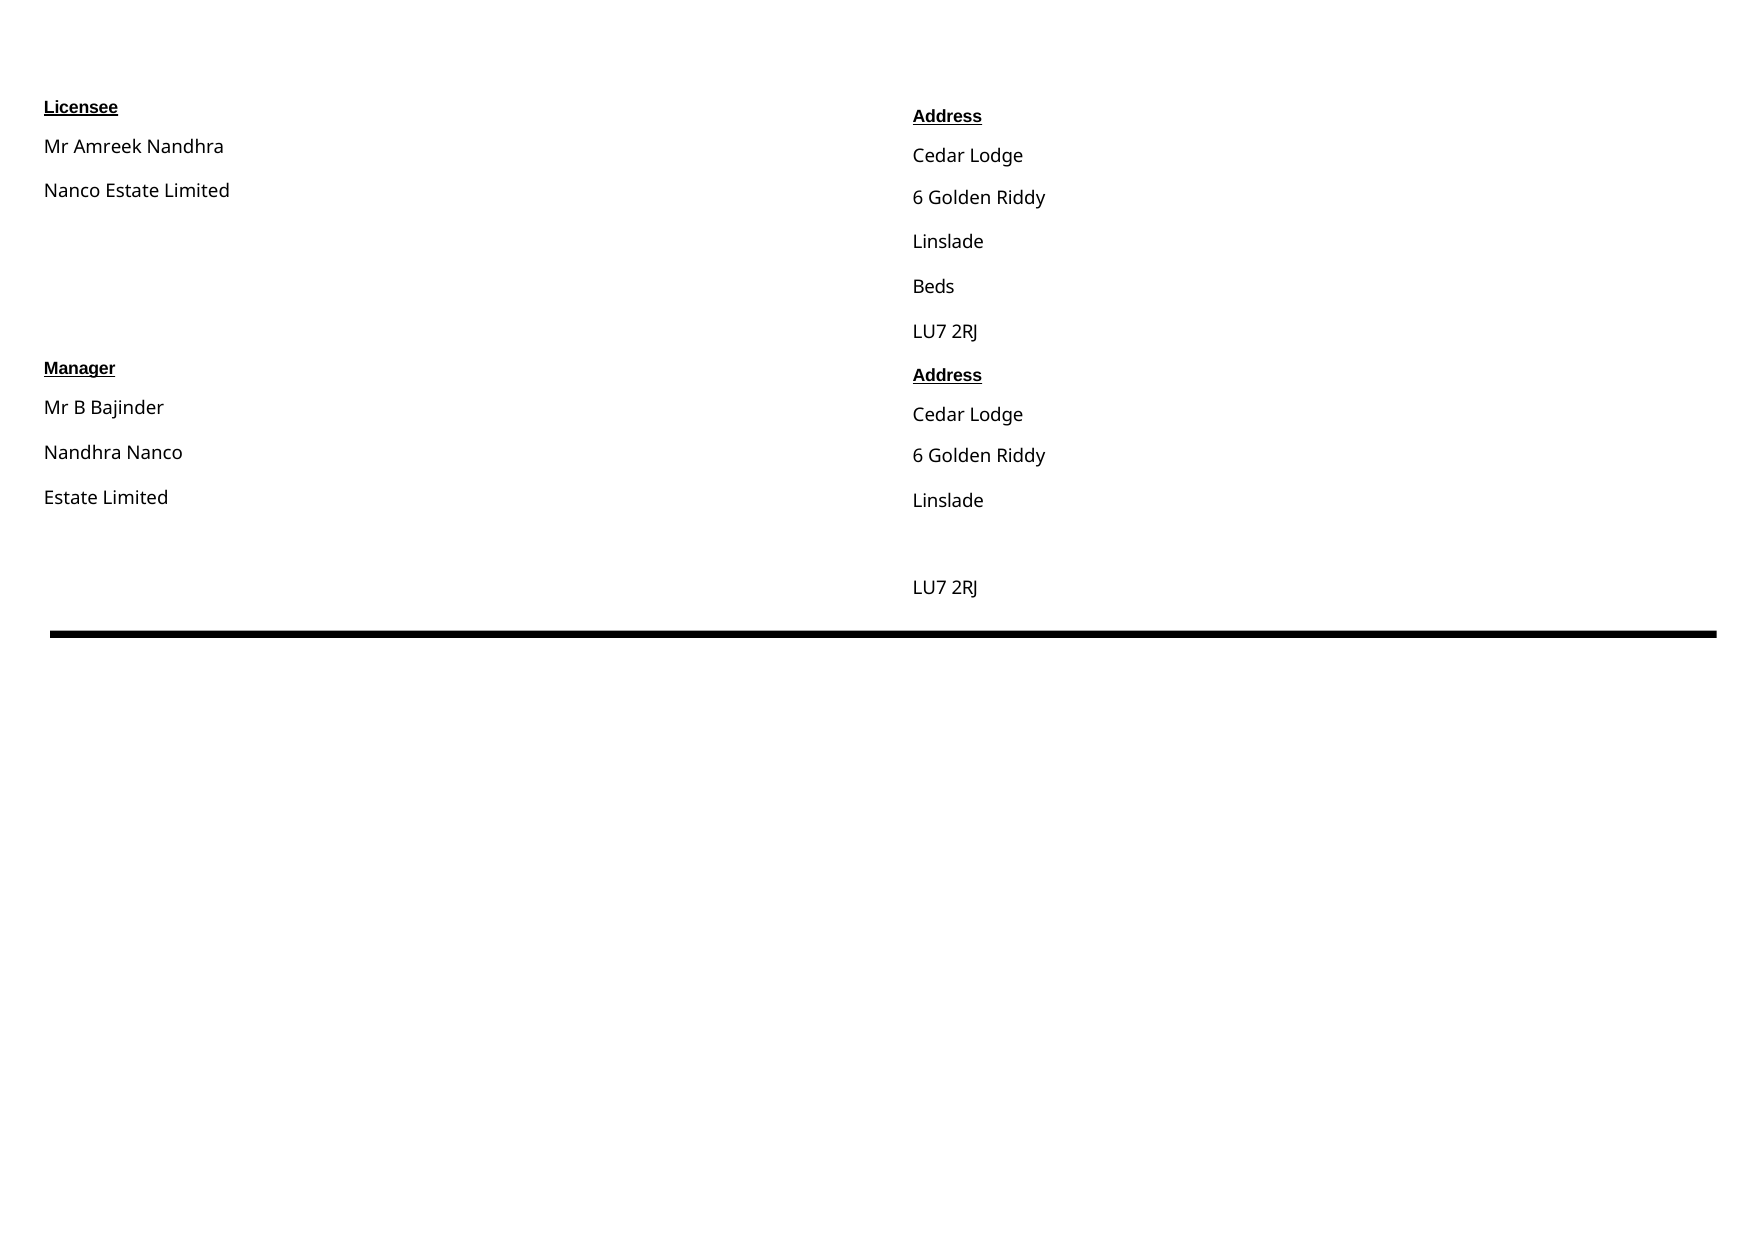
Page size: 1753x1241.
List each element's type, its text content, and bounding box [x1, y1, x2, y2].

text 6 Golden Riddy Linslade [912, 184, 1078, 254]
text Mr Amreek Nandhra Nanco Estate Limited [44, 133, 237, 203]
text Cedar Lodge [912, 401, 1723, 426]
text Licensee [44, 97, 237, 117]
text 6 Golden Riddy Linslade [912, 443, 1078, 513]
text Beds LU7 2RJ [912, 274, 986, 344]
text Address [912, 365, 1723, 385]
text Address [912, 106, 1723, 126]
text Cedar Lodge [912, 142, 1723, 168]
subtitle LU7 2RJ [912, 574, 1723, 600]
text Manager [44, 358, 237, 378]
text Mr B Bajinder Nandhra Nanco Estate Limited [44, 394, 237, 509]
